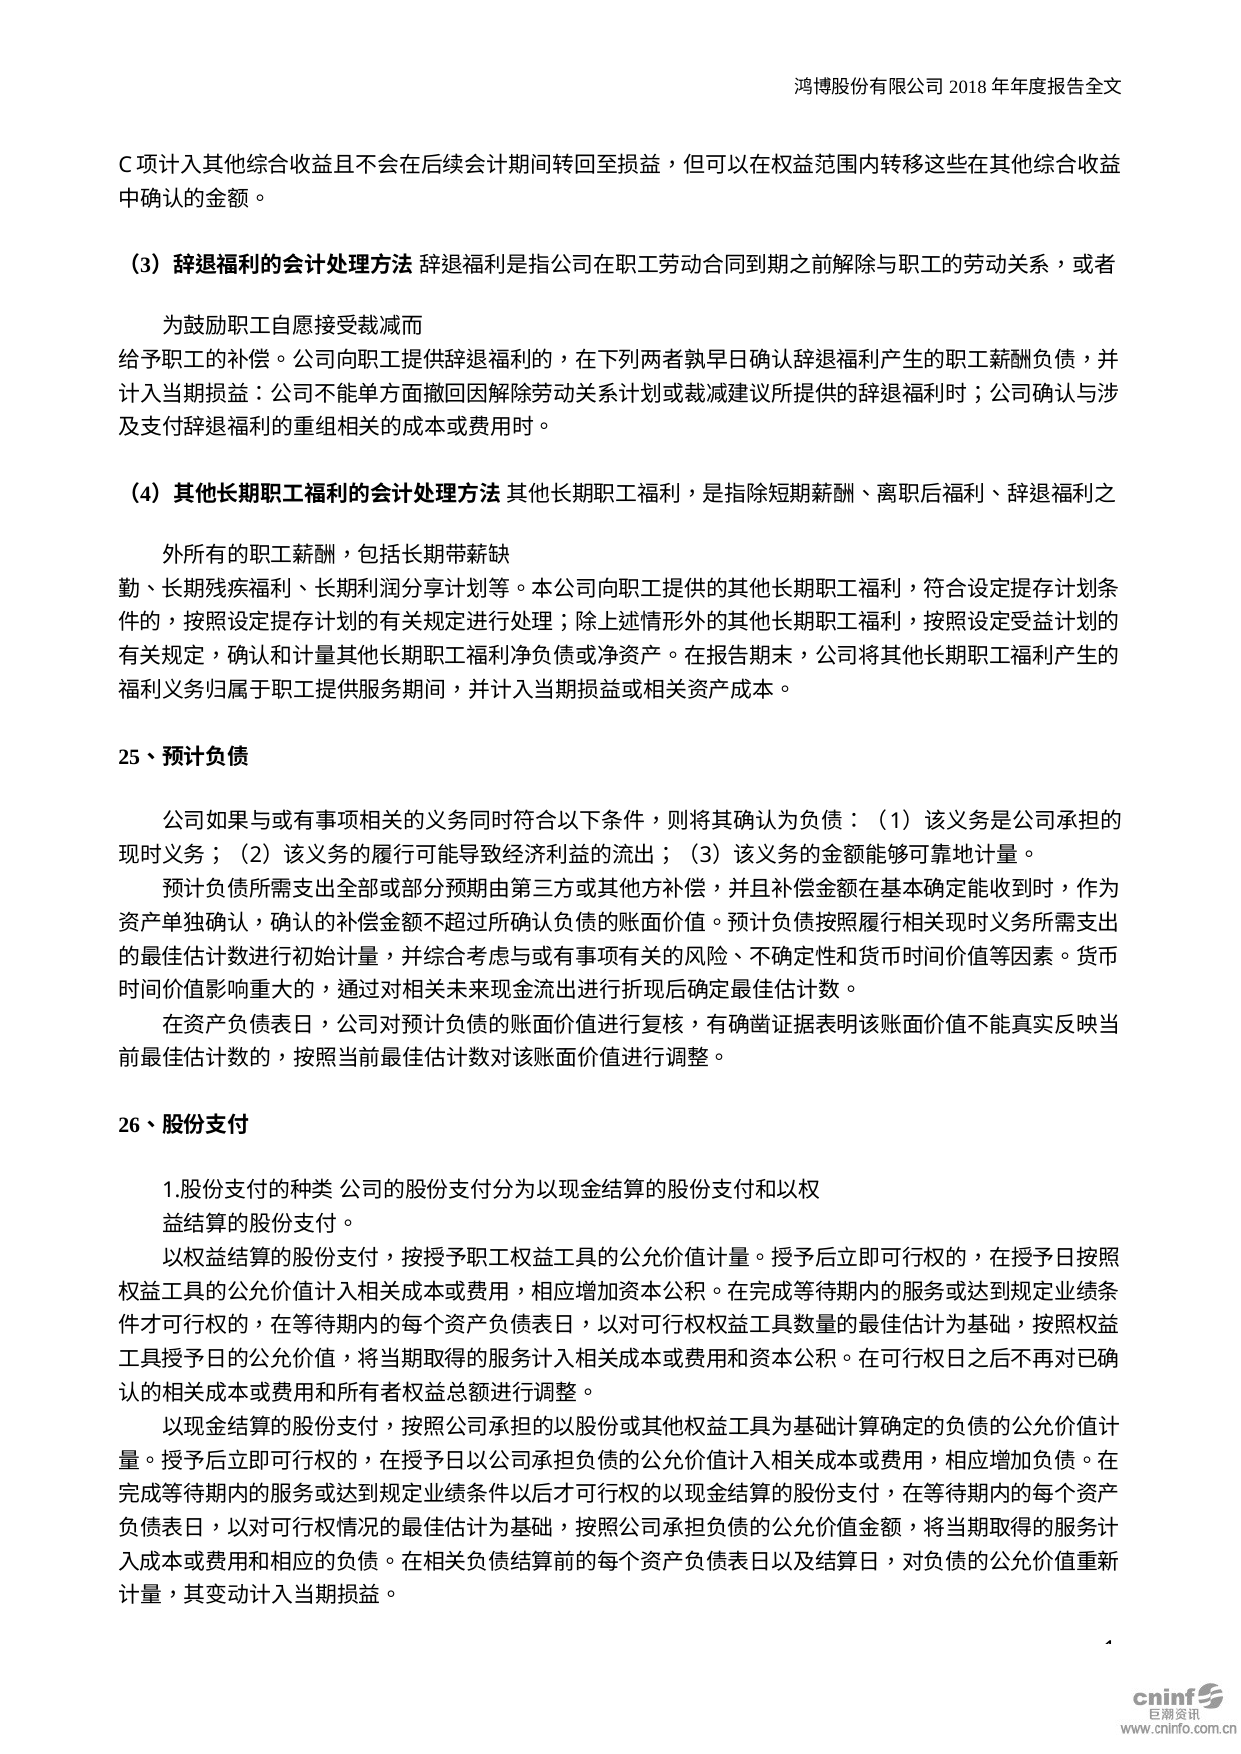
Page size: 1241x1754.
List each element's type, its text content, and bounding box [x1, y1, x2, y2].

picture [1115, 1680, 1240, 1737]
text （3）辞退福利的会计处理方法 辞退福利是指公司在职工劳动合同到期之前解除与职工的劳动关系，或者为鼓励职工自愿接受裁减而 [118, 217, 1124, 340]
subtitle 26、股份支付 [118, 1109, 1240, 1139]
text 在资产负债表日，公司对预计负债的账面价值进行复核，有确凿证据表明该账面价值不能真实反映当 前最佳估计数的，按照当前最佳估计数对该账面价值进行调整。 [118, 1009, 1122, 1072]
text （4）其他长期职工福利的会计处理方法 其他长期职工福利，是指除短期薪酬、离职后福利、辞退福利之外所有的职工薪酬，包括长期带薪缺 [118, 446, 1124, 569]
text 预计负债所需支出全部或部分预期由第三方或其他方补偿，并且补偿金额在基本确定能收到时，作为 资产单独确认，确认的补偿金额不超过所确认负债的账面价值。预计负债按照履行相关现时义务所需支出 的最佳估计数进行初始计量，并综合考虑与或有事项有关的风险、不确定性和货币时间价值等因素。货币 时间价值影响重大的，通过对相关未来现金流出进行折现后确定最佳估计数。 [118, 873, 1122, 1004]
text 以权益结算的股份支付，按授予职工权益工具的公允价值计量。授予后立即可行权的，在授予日按照 权益工具的公允价值计入相关成本或费用，相应增加资本公积。在完成等待期内的服务或达到规定业绩条 件才可行权的，在等待期内的每个资产负债表日，以对可行权权益工具数量的最佳估计为基础，按照权益 工具授予日的公允价值，将当期取得的服务计入相关成本或费用和资本公积。在可行权日之后不再对已确 认的相关成本或费用和所有者权益总额进行调整。 [118, 1242, 1122, 1406]
text 以现金结算的股份支付，按照公司承担的以股份或其他权益工具为基础计算确定的负债的公允价值计 量。授予后立即可行权的，在授予日以公司承担负债的公允价值计入相关成本或费用，相应增加负债。在 完成等待期内的服务或达到规定业绩条件以后才可行权的以现金结算的股份支付，在等待期内的每个资产 负债表日，以对可行权情况的最佳估计为基础，按照公司承担负债的公允价值金额，将当期取得的服务计 入成本或费用和相应的负债。在相关负债结算前的每个资产负债表日以及结算日，对负债的公允价值重新 计量，其变动计入当期损益。 [118, 1411, 1122, 1609]
text C项计入其他综合收益且不会在后续会计期间转回至损益，但可以在权益范围内转移这些在其他综合收益 中确认的金额。 [118, 149, 1122, 212]
text 给予职工的补偿。公司向职工提供辞退福利的，在下列两者孰早日确认辞退福利产生的职工薪酬负债，并 计入当期损益：公司不能单方面撤回因解除劳动关系计划或裁减建议所提供的辞退福利时；公司确认与涉 及支付辞退福利的重组相关的成本或费用时。 [118, 344, 1122, 441]
text 勤、长期残疾福利、长期利润分享计划等。本公司向职工提供的其他长期职工福利，符合设定提存计划条 件的，按照设定提存计划的有关规定进行处理；除上述情形外的其他长期职工福利，按照设定受益计划的 有关规定，确认和计量其他长期职工福利净负债或净资产。在报告期末，公司将其他长期职工福利产生的 福利义务归属于职工提供服务期间，并计入当期损益或相关资产成本。 [118, 573, 1122, 703]
text 公司如果与或有事项相关的义务同时符合以下条件，则将其确认为负债：（1）该义务是公司承担的 现时义务；（2）该义务的履行可能导致经济利益的流出；（3）该义务的金额能够可靠地计量。 [118, 805, 1122, 869]
text 1.股份支付的种类 公司的股份支付分为以现金结算的股份支付和以权益结算的股份支付。 [162, 1174, 842, 1237]
subtitle 25、预计负债 [118, 741, 1240, 771]
